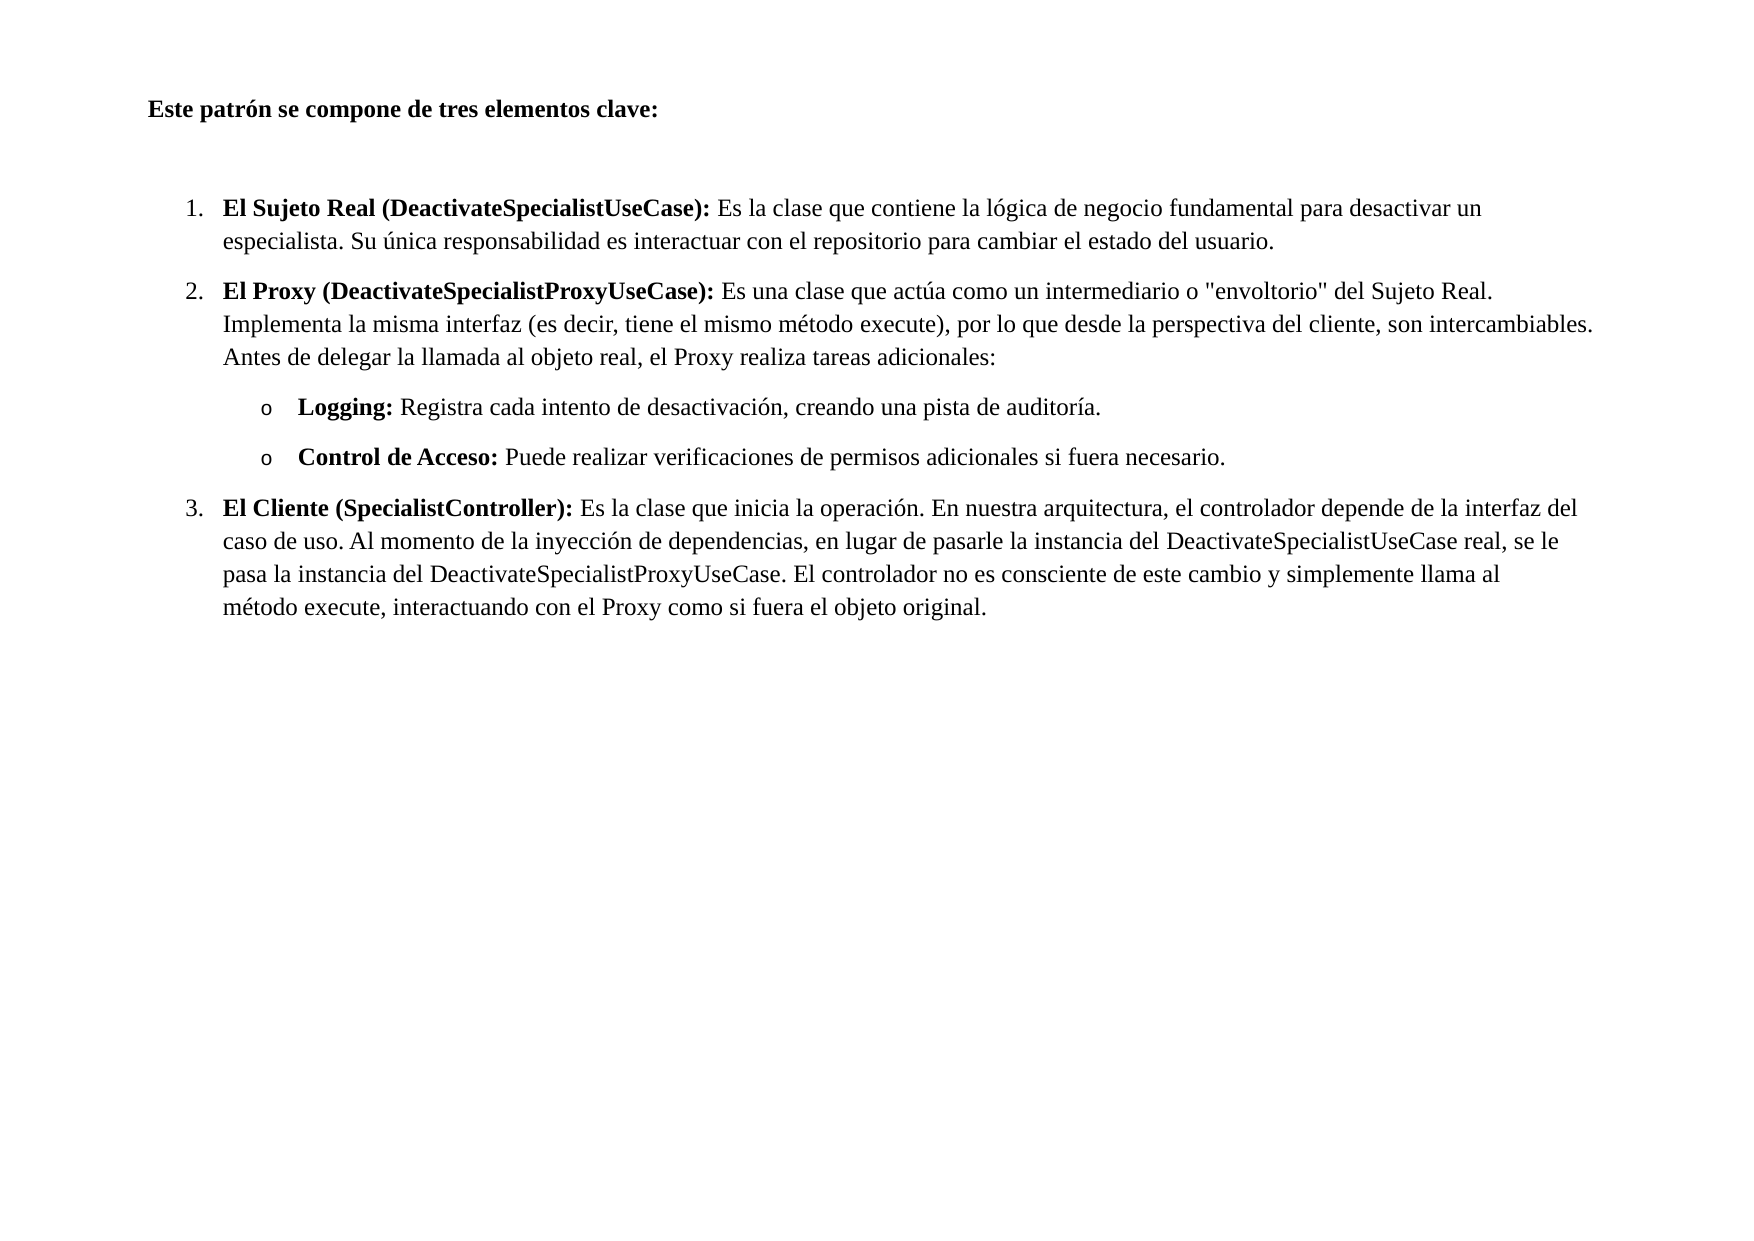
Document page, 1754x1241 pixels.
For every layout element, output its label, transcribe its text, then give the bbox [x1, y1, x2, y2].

text Este patrón se compone de tres elementos clave: [148, 94, 1606, 123]
list El Proxy (DeactivateSpecialistProxyUseCase): Es una clase que actúa como un intermediario o "envoltorio" del Sujeto Real. Implementa la misma interfaz (es decir, tiene el mismo método execute), por lo que desde la perspectiva del cliente, son intercambiables. Antes de delegar la llamada al objeto real, el Proxy realiza tareas adicionales: [185, 276, 1606, 371]
list El Cliente (SpecialistController): Es la clase que inicia la operación. En nuestra arquitectura, el controlador depende de la interfaz del caso de uso. Al momento de la inyección de dependencias, en lugar de pasarle la instancia del DeactivateSpecialistUseCase real, se le pasa la instancia del DeactivateSpecialistProxyUseCase. El controlador no es consciente de este cambio y simplemente llama al método execute, interactuando con el Proxy como si fuera el objeto original. [185, 493, 1606, 621]
list Control de Acceso: Puede realizar verificaciones de permisos adicionales si fuera necesario. [260, 442, 1606, 472]
list Logging: Registra cada intento de desactivación, creando una pista de auditoría. [260, 392, 1606, 421]
list El Sujeto Real (DeactivateSpecialistUseCase): Es la clase que contiene la lógica de negocio fundamental para desactivar un especialista. Su única responsabilidad es interactuar con el repositorio para cambiar el estado del usuario. [185, 193, 1606, 255]
